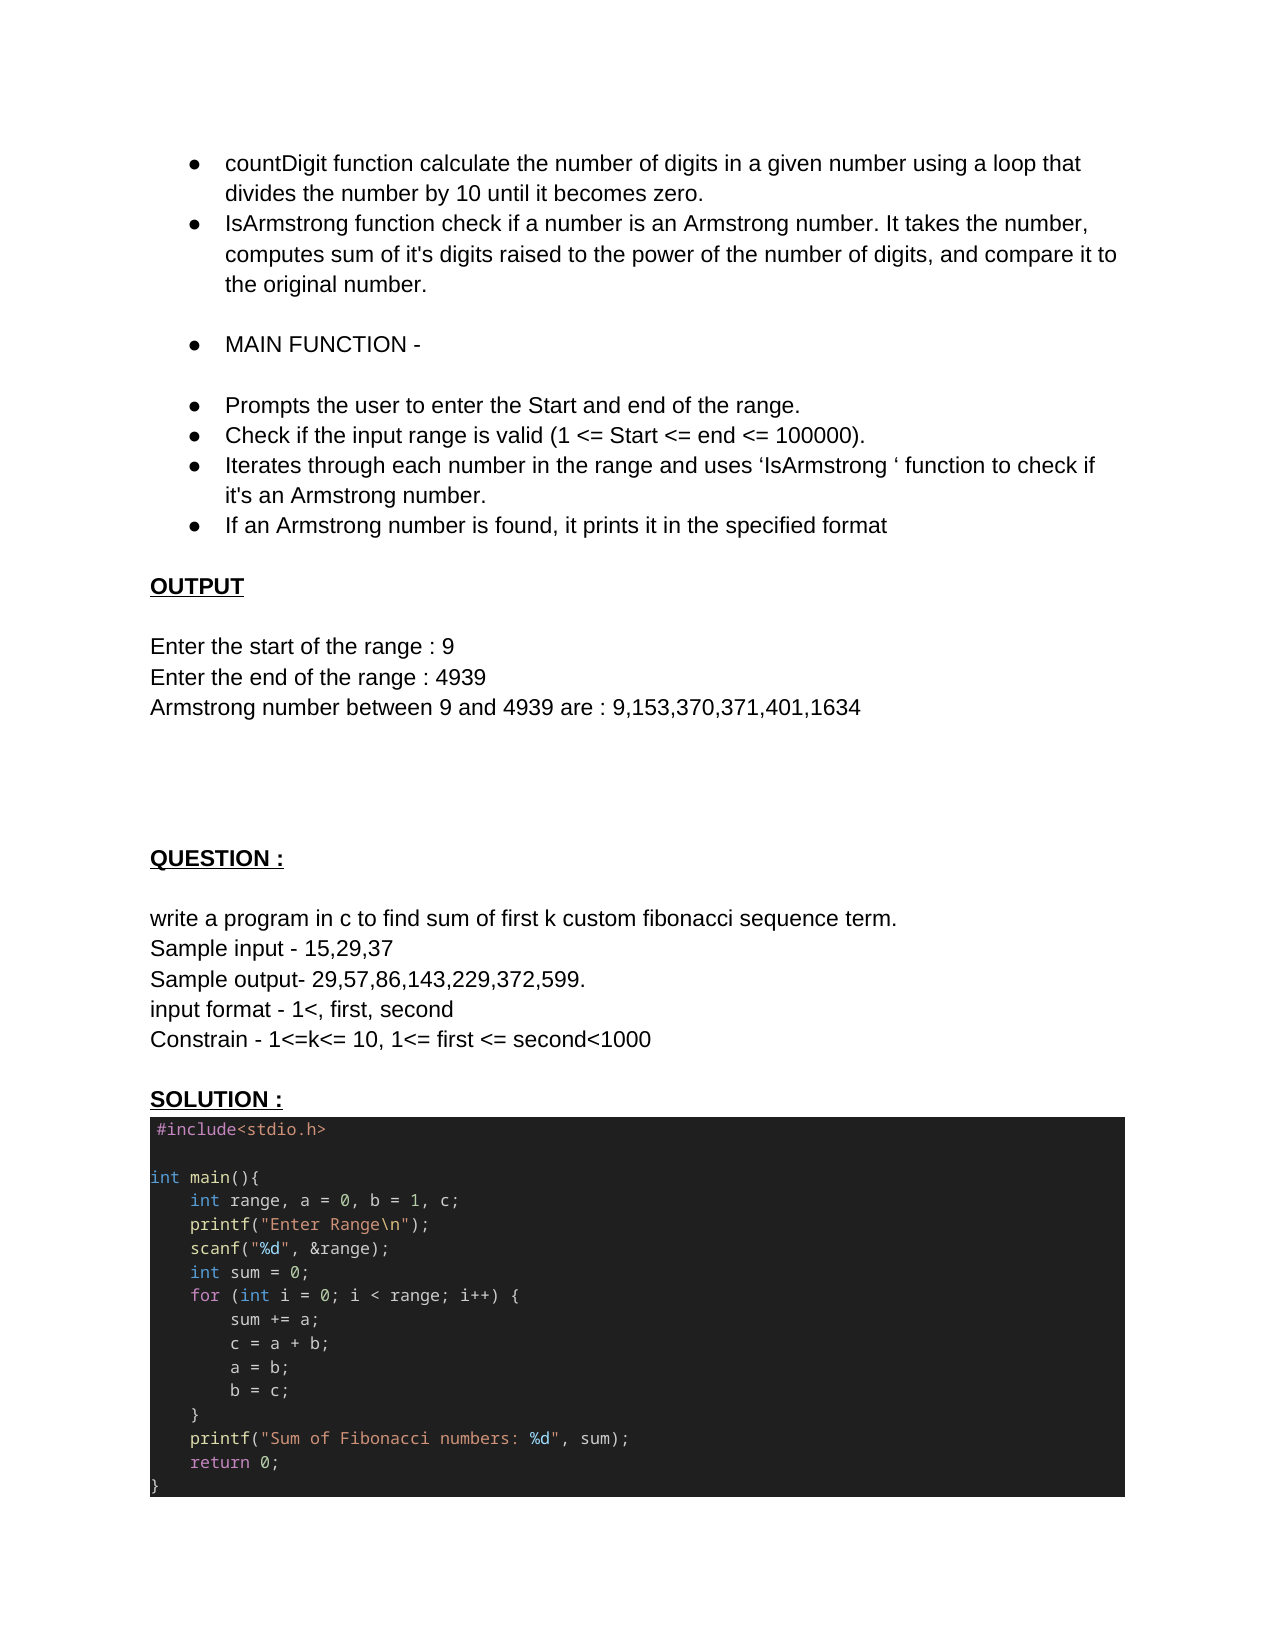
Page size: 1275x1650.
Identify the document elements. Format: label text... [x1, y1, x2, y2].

text printf("Sum of Fibonacci numbers: %d", sum); [150, 1425, 1125, 1449]
text Sample output- 29,57,86,143,229,372,599. [150, 966, 1125, 992]
text SOLUTION : [150, 1086, 1125, 1113]
list countDigit function calculate the number of digits in a given number using a loop that divides the number by 10 until it becomes zero. [187, 150, 1125, 207]
text QUESTION : [150, 845, 1125, 871]
text OUTPUT [150, 573, 1125, 599]
list IsArmstrong function check if a number is an Armstrong number. It takes the number, computes sum of it's digits raised to the power of the number of digits, and compare it to the original number. [187, 210, 1125, 297]
list Iterates through each number in the range and uses ‘IsArmstrong ‘ function to check if it's an Armstrong number. [187, 452, 1125, 509]
list If an Armstrong number is found, it prints it in the specified format [187, 512, 1125, 539]
text input format - 1<, first, second [150, 996, 1125, 1022]
list Prompts the user to enter the Start and end of the range. [187, 392, 1125, 418]
text int range, a = 0, b = 1, c; [150, 1188, 1125, 1212]
text printf("Enter Range\n"); [150, 1212, 1125, 1235]
text write a program in c to find sum of first k custom fibonacci sequence term. [150, 905, 1125, 932]
text for (int i = 0; i < range; i++) { [150, 1283, 1125, 1307]
text a = b; [150, 1354, 1125, 1378]
list MAIN FUNCTION - [187, 331, 1125, 358]
text Enter the end of the range : 4939 [150, 663, 1125, 690]
text b = c; [150, 1378, 1125, 1402]
text } [150, 1402, 1125, 1425]
text Constrain - 1<=k<= 10, 1<= first <= second<1000 [150, 1026, 1125, 1052]
text Enter the start of the range : 9 [150, 633, 1125, 660]
text #include<stdio.h> [150, 1117, 1125, 1140]
list Check if the input range is valid (1 <= Start <= end <= 100000). [187, 422, 1125, 448]
text Sample input - 15,29,37 [150, 935, 1125, 962]
text int main(){ [150, 1164, 1125, 1188]
text scanf("%d", &range); [150, 1235, 1125, 1259]
text } [150, 1473, 1125, 1497]
text int sum = 0; [150, 1259, 1125, 1283]
text c = a + b; [150, 1330, 1125, 1354]
text Armstrong number between 9 and 4939 are : 9,153,370,371,401,1634 [150, 694, 1125, 720]
text return 0; [150, 1449, 1125, 1473]
text sum += a; [150, 1307, 1125, 1330]
